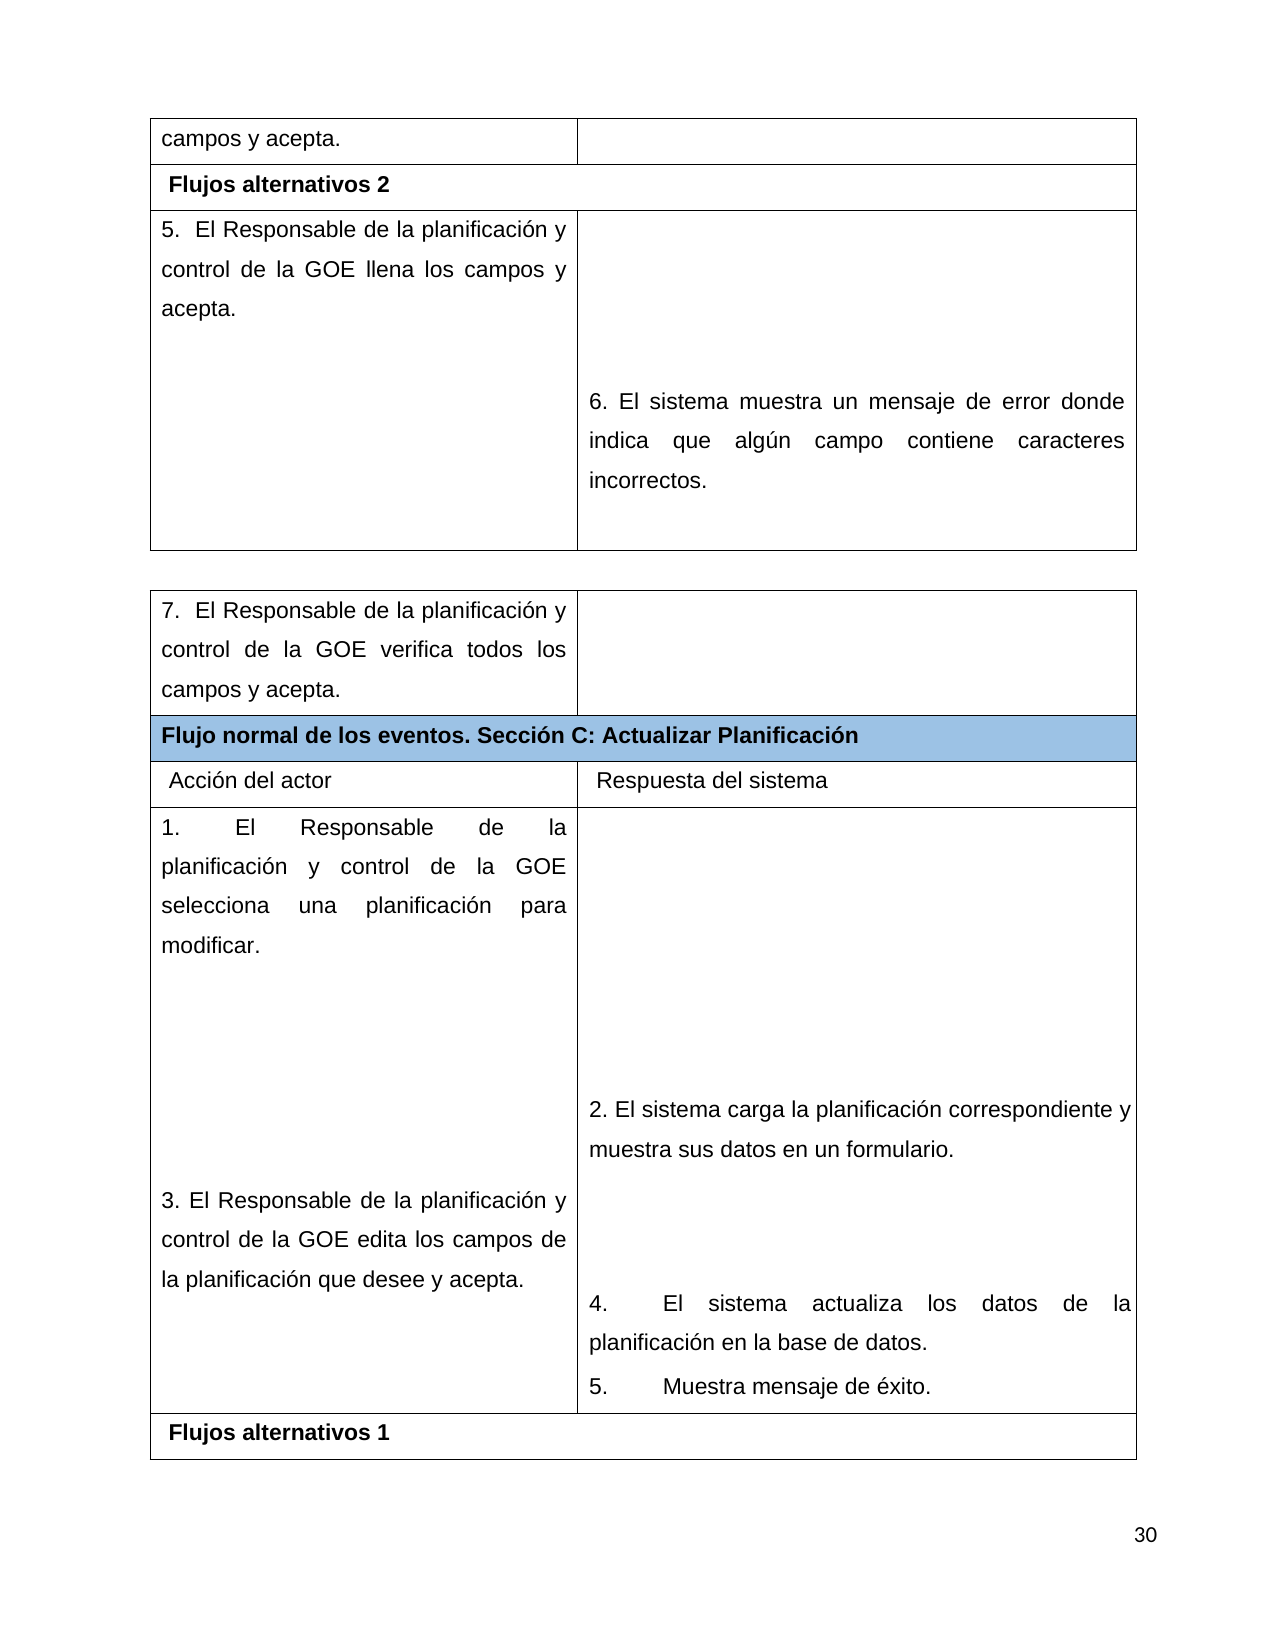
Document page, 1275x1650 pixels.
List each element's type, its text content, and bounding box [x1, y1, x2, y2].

table_cell 2. El sistema carga la planificación correspondiente y muestra sus datos en un formulario. El sistema actualiza los datos de la planificación en la base de datos. Muestra mensaje de éxito. [578, 808, 1136, 1412]
table_cell El Responsable de la planificación y control de la GOE selecciona una planificación para modificar. 3. El Responsable de la planificación y control de la GOE edita los campos de la planificación que desee y acepta. [151, 808, 577, 1412]
table_cell 5. El Responsable de la planificación y control de la GOE llena los campos y acepta. [151, 211, 577, 550]
table_cell 6. El sistema muestra un mensaje de error donde indica que algún campo contiene caracteres incorrectos. [578, 211, 1136, 550]
table_cell Flujo normal de los eventos. Sección C: Actualizar Planificación [151, 716, 1136, 761]
table_cell Flujos alternativos 1 [151, 1414, 1136, 1458]
table_cell Acción del actor [151, 762, 577, 807]
table_header 7. El Responsable de la planificación y control de la GOE verifica todos los campos y acepta. [151, 591, 577, 715]
table_cell Respuesta del sistema [578, 762, 1136, 807]
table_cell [578, 119, 1136, 164]
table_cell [151, 119, 577, 164]
table_header [578, 591, 1136, 715]
table_cell Flujos alternativos 2 [151, 165, 1136, 210]
